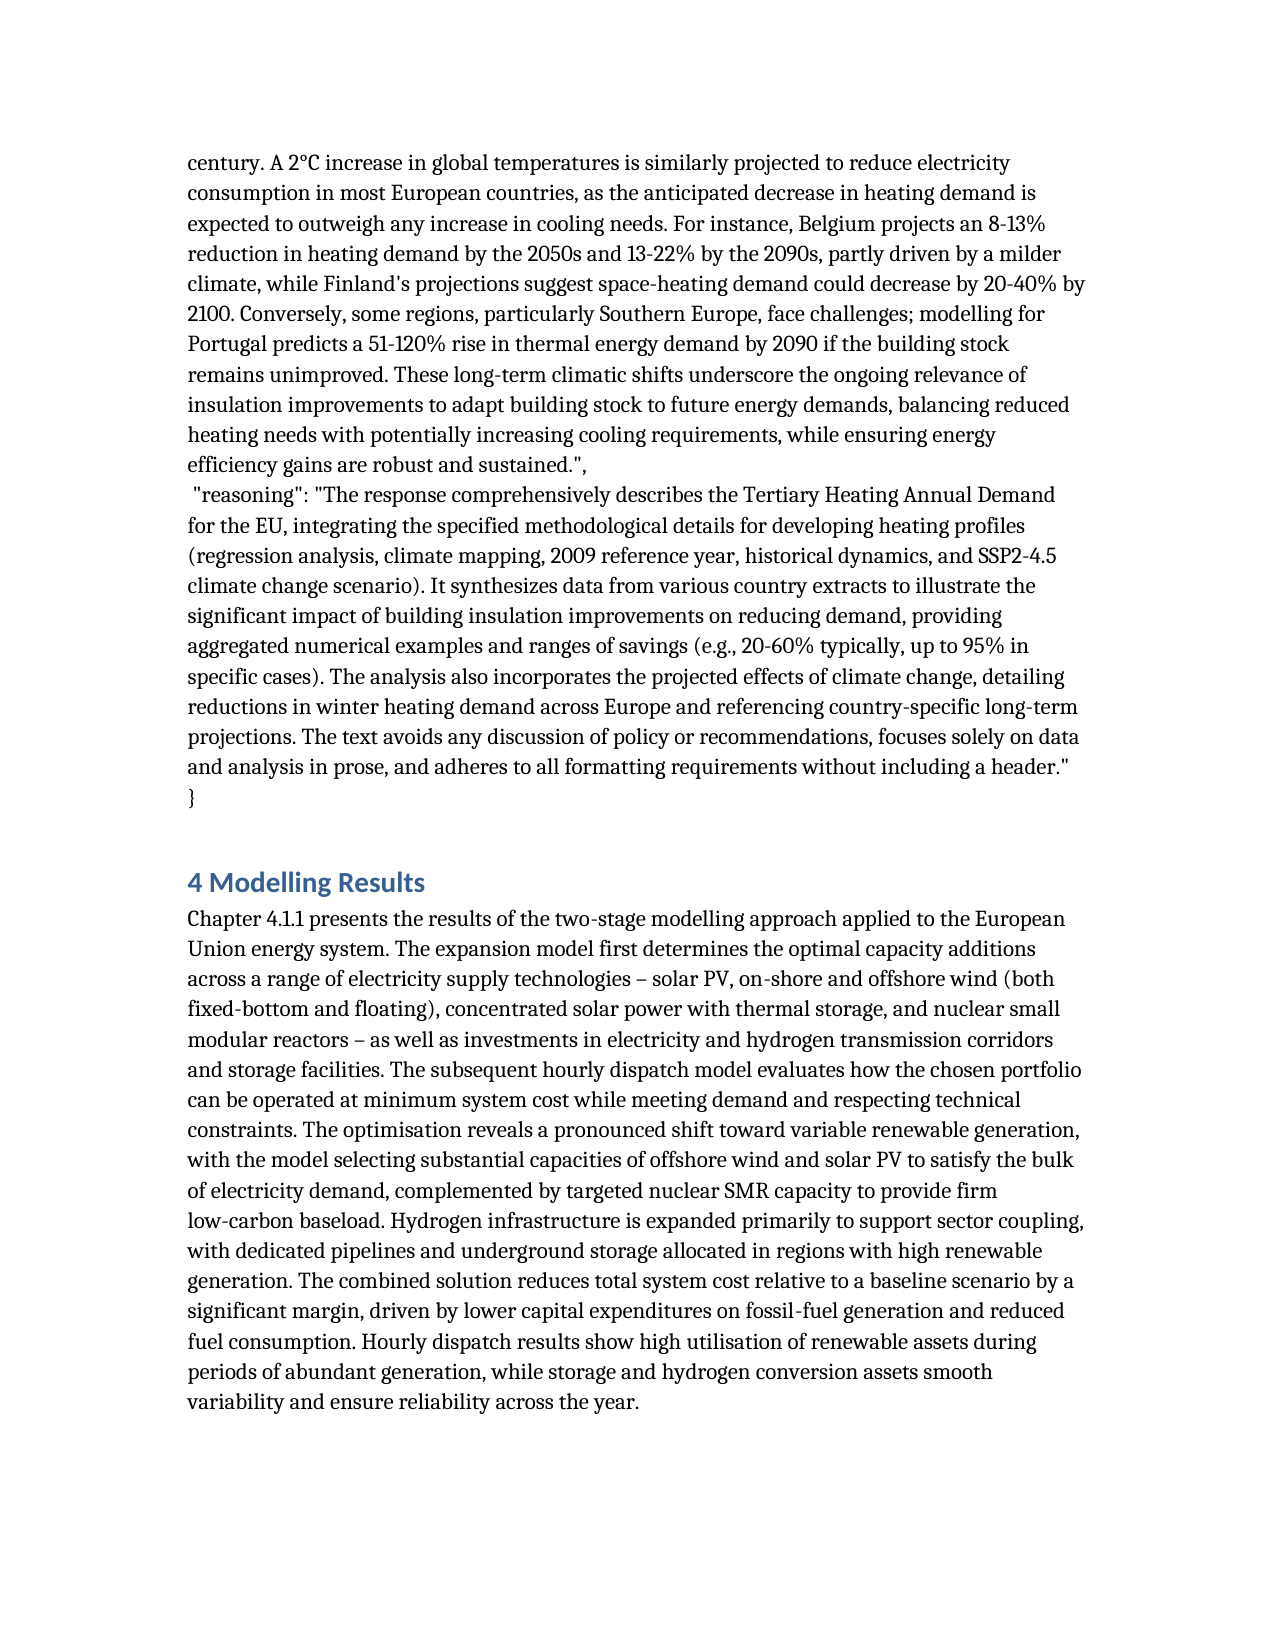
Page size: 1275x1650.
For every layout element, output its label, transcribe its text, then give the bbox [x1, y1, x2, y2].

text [187, 150, 1087, 811]
text Chapter 4.1.1 presents the results of the two‑stage modelling approach applied to the European Union energy system. The expansion model first determines the optimal capacity additions across a range of electricity supply technologies – solar PV, on‑shore and offshore wind (both fixed‑bottom and floating), concentrated solar power with thermal storage, and nuclear small modular reactors – as well as investments in electricity and hydrogen transmission corridors and storage facilities. The subsequent hourly dispatch model evaluates how the chosen portfolio can be operated at minimum system cost while meeting demand and respecting technical constraints. The optimisation reveals a pronounced shift toward variable renewable generation, with the model selecting substantial capacities of offshore wind and solar PV to satisfy the bulk of electricity demand, complemented by targeted nuclear SMR capacity to provide firm low‑carbon baseload. Hydrogen infrastructure is expanded primarily to support sector coupling, with dedicated pipelines and underground storage allocated in regions with high renewable generation. The combined solution reduces total system cost relative to a baseline scenario by a significant margin, driven by lower capital expenditures on fossil‑fuel generation and reduced fuel consumption. Hourly dispatch results show high utilisation of renewable assets during periods of abundant generation, while storage and hydrogen conversion assets smooth variability and ensure reliability across the year. [187, 906, 1087, 1415]
subtitle 4 Modelling Results [187, 864, 1087, 900]
